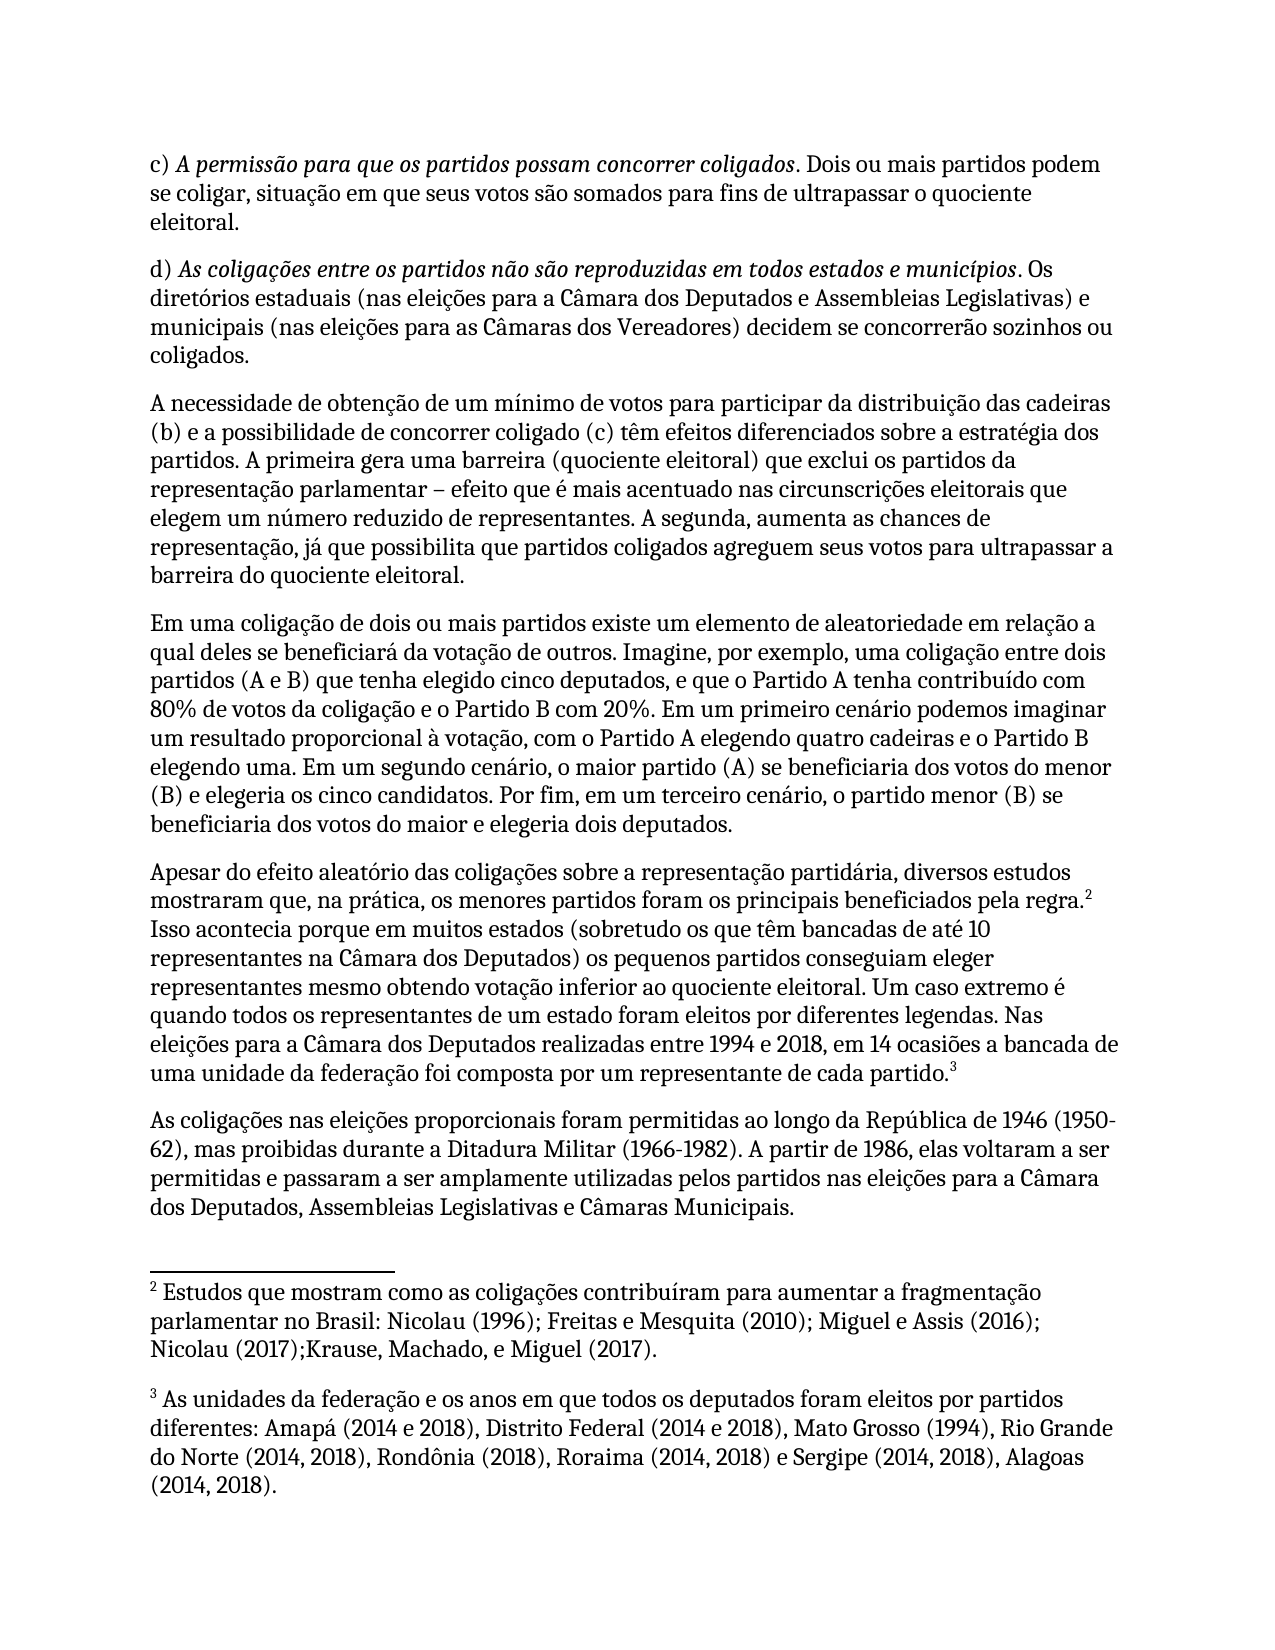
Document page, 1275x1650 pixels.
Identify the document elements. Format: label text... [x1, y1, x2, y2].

text Apesar do efeito aleatório das coligações sobre a representação partidária, diversos estudos mostraram que, na prática, os menores partidos foram os principais beneficiados pela regra. Isso acontecia porque em muitos estados (sobretudo os que têm bancadas de até 10 representantes na Câmara dos Deputados) os pequenos partidos conseguiam eleger representantes mesmo obtendo votação inferior ao quociente eleitoral. Um caso extremo é quando todos os representantes de um estado foram eleitos por diferentes legendas. Nas eleições para a Câmara dos Deputados realizadas entre 1994 e 2018, em 14 ocasiões a bancada de uma unidade da federação foi composta por um representante de cada partido. [150, 857, 1125, 1087]
text As coligações nas eleições proporcionais foram permitidas ao longo da República de 1946 (1950-62), mas proibidas durante a Ditadura Militar (1966-1982). A partir de 1986, elas voltaram a ser permitidas e passaram a ser amplamente utilizadas pelos partidos nas eleições para a Câmara dos Deputados, Assembleias Legislativas e Câmaras Municipais. [150, 1106, 1125, 1221]
text Em uma coligação de dois ou mais partidos existe um elemento de aleatoriedade em relação a qual deles se beneficiará da votação de outros. Imagine, por exemplo, uma coligação entre dois partidos (A e B) que tenha elegido cinco deputados, e que o Partido A tenha contribuído com 80% de votos da coligação e o Partido B com 20%. Em um primeiro cenário podemos imaginar um resultado proporcional à votação, com o Partido A elegendo quatro cadeiras e o Partido B elegendo uma. Em um segundo cenário, o maior partido (A) se beneficiaria dos votos do menor (B) e elegeria os cinco candidatos. Por fim, em um terceiro cenário, o partido menor (B) se beneficiaria dos votos do maior e elegeria dois deputados. [150, 609, 1125, 839]
text d) As coligações entre os partidos não são reproduzidas em todos estados e municípios. Os diretórios estaduais (nas eleições para a Câmara dos Deputados e Assembleias Legislativas) e municipais (nas eleições para as Câmaras dos Vereadores) decidem se concorrerão sozinhos ou coligados. [150, 255, 1125, 370]
text c) A permissão para que os partidos possam concorrer coligados. Dois ou mais partidos podem se coligar, situação em que seus votos são somados para fins de ultrapassar o quociente eleitoral. [150, 150, 1125, 236]
text A necessidade de obtenção de um mínimo de votos para participar da distribuição das cadeiras (b) e a possibilidade de concorrer coligado (c) têm efeitos diferenciados sobre a estratégia dos partidos. A primeira gera uma barreira (quociente eleitoral) que exclui os partidos da representação parlamentar – efeito que é mais acentuado nas circunscrições eleitorais que elegem um número reduzido de representantes. A segunda, aumenta as chances de representação, já que possibilita que partidos coligados agreguem seus votos para ultrapassar a barreira do quociente eleitoral. [150, 389, 1125, 590]
